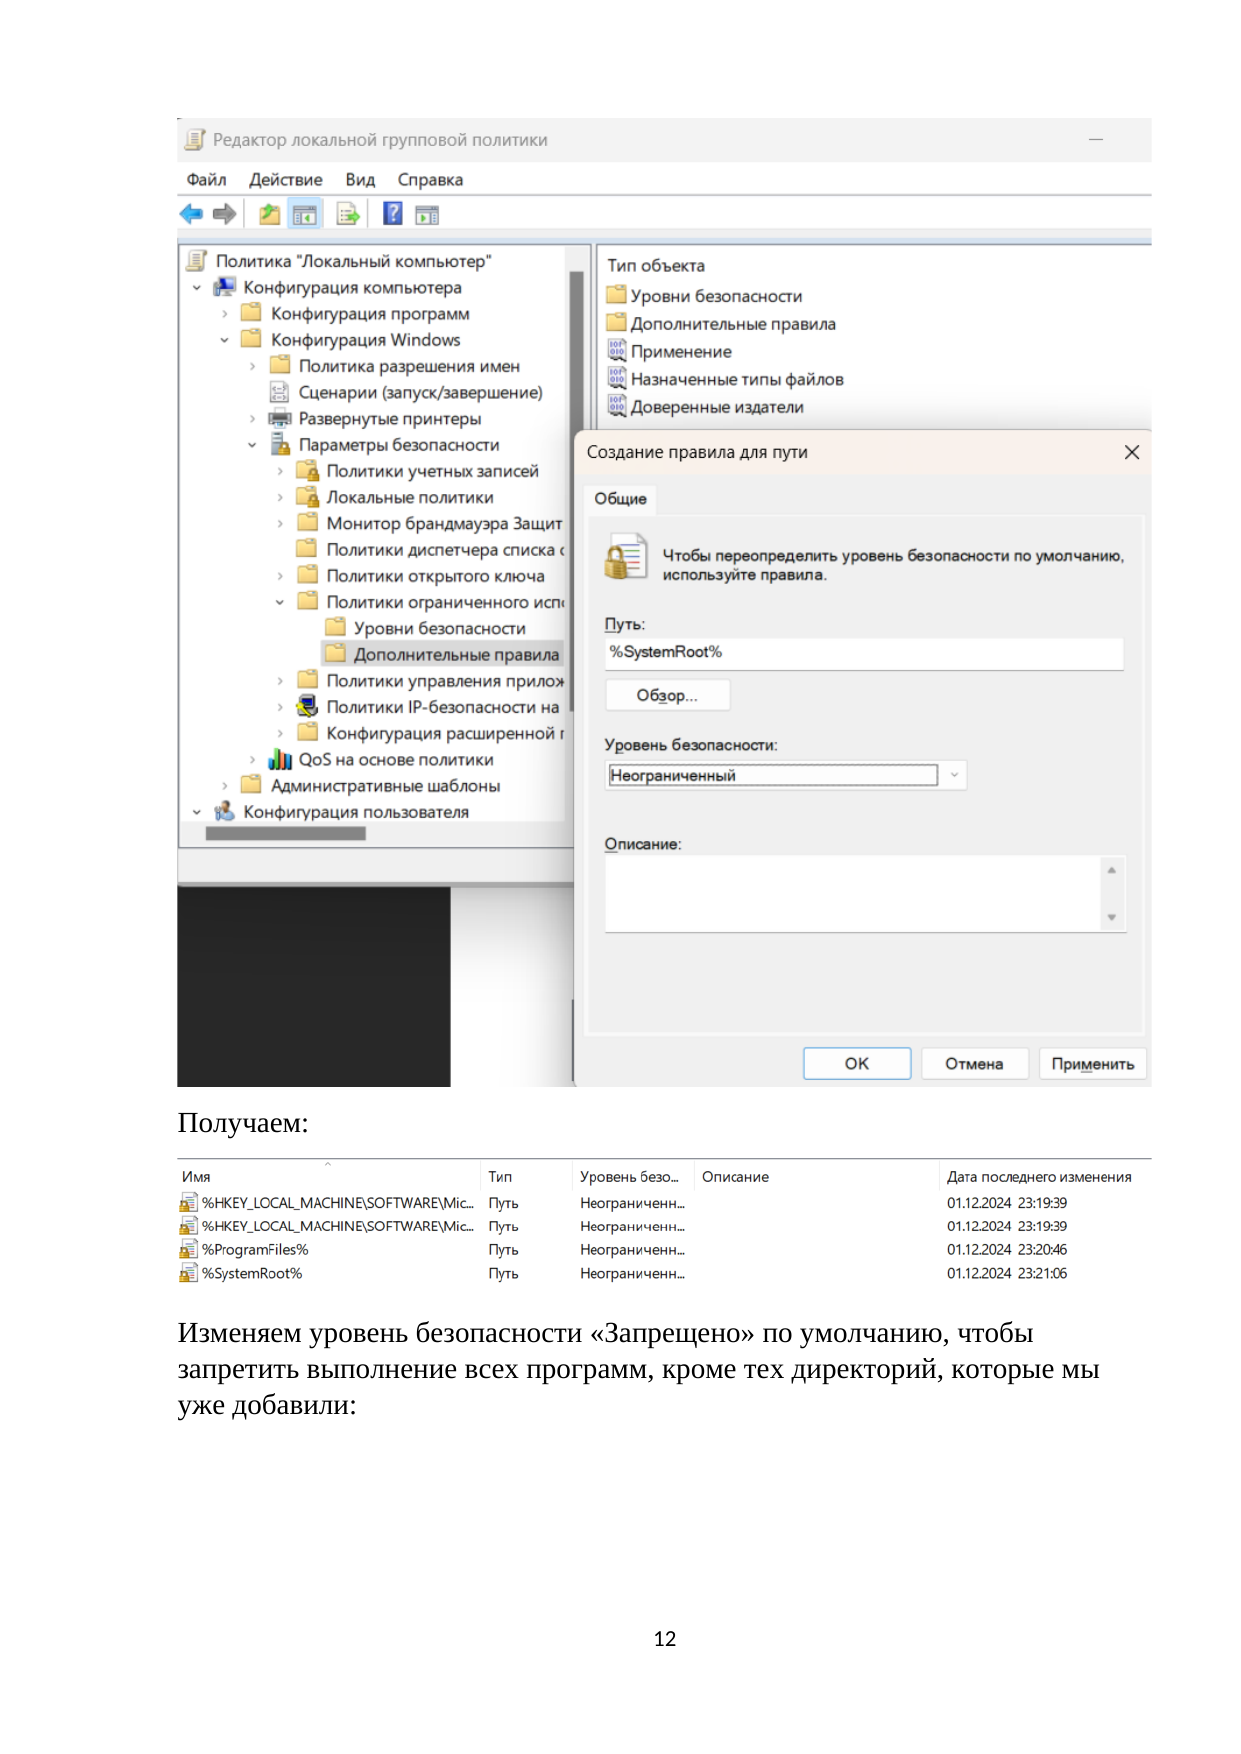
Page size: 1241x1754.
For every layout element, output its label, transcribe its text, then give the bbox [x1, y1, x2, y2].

picture [177, 1158, 1152, 1297]
picture [177, 118, 1152, 1087]
text Получаем: [177, 1106, 1152, 1139]
text Изменяем уровень безопасности «Запрещено» по умолчанию, чтобы запретить выполнение всех программ, кроме тех директорий, которые мы уже добавили: [177, 1315, 1152, 1421]
